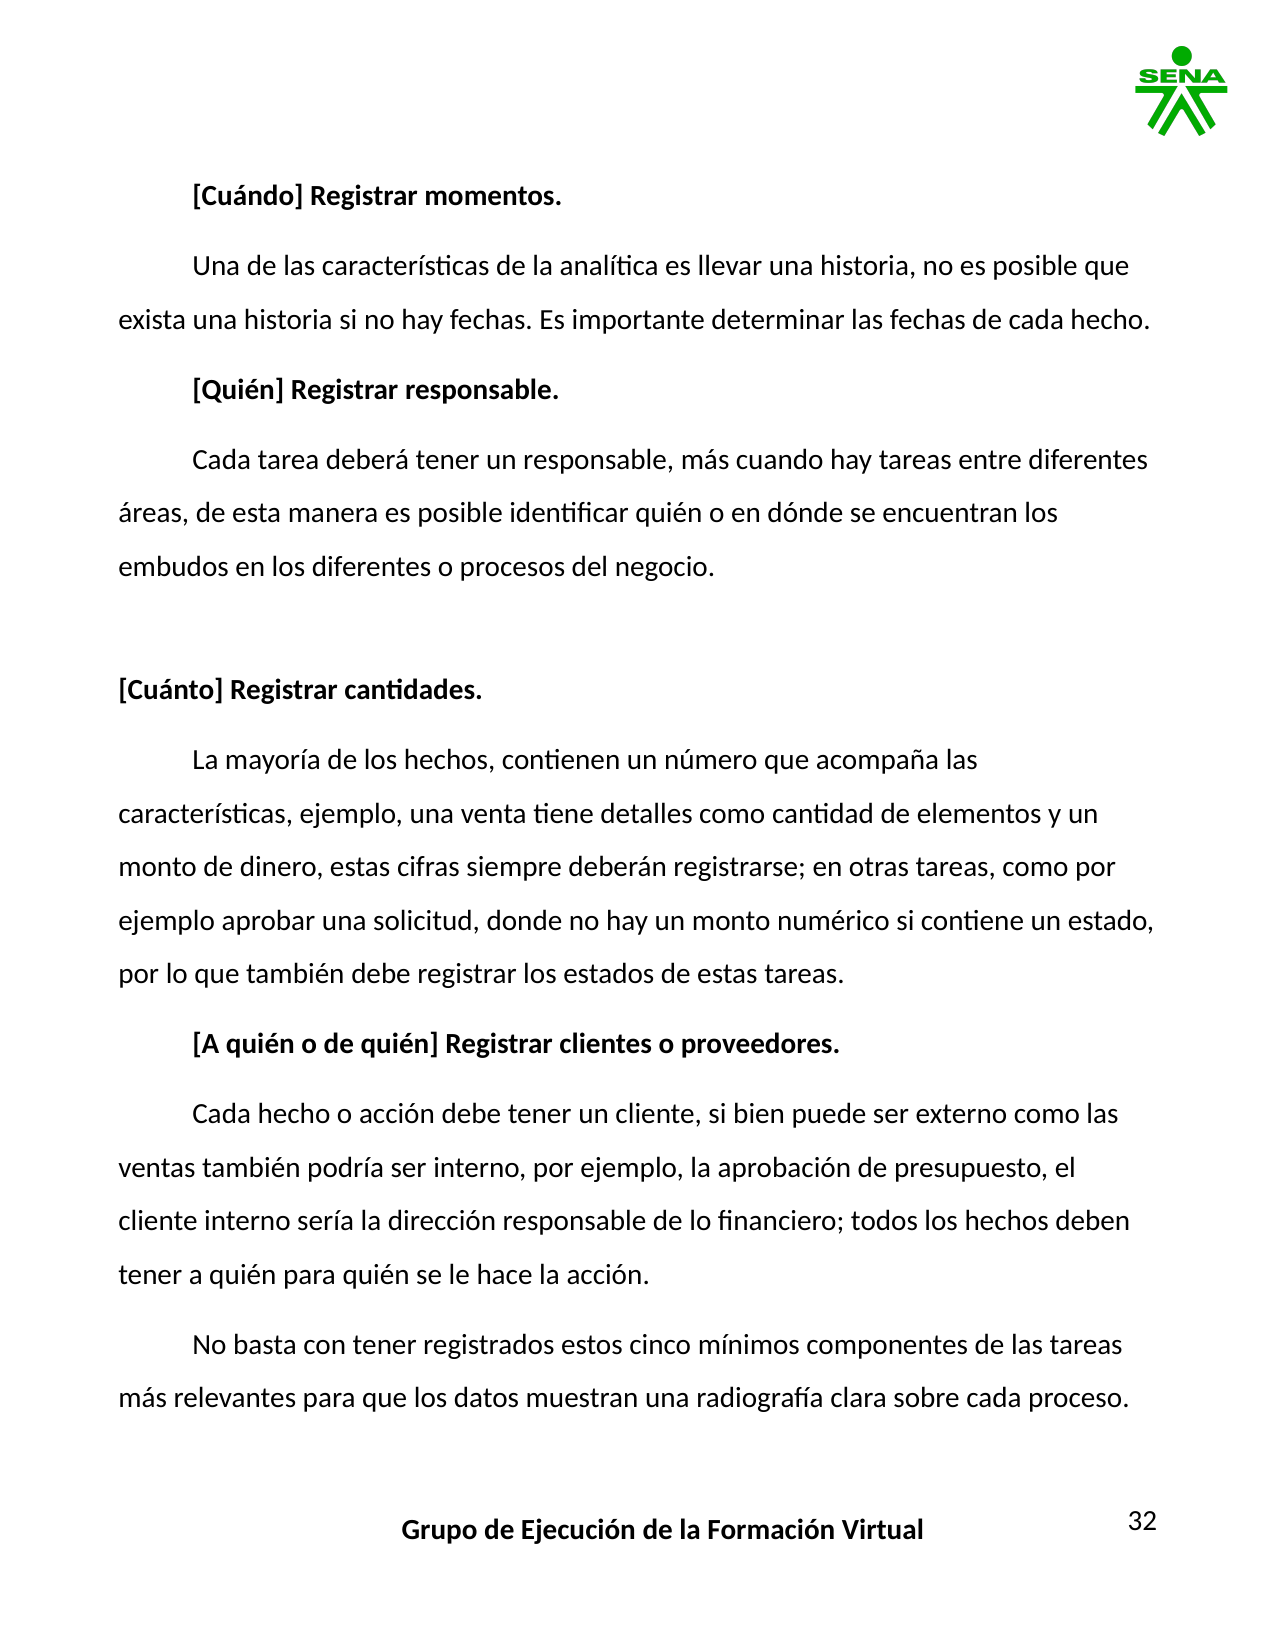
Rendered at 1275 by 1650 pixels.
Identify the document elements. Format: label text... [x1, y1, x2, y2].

text [Quién] Registrar responsable. [118, 371, 1157, 406]
text [Cuánto] Registrar cantidades. [118, 618, 1157, 707]
text [Cuándo] Registrar momentos. [118, 177, 1157, 213]
text La mayoría de los hechos, contienen un número que acompaña las características, ejemplo, una venta tiene detalles como cantidad de elementos y un monto de dinero, estas cifras siempre deberán registrarse; en otras tareas, como por ejemplo aprobar una solicitud, donde no hay un monto numérico si contiene un estado, por lo que también debe registrar los estados de estas tareas. [118, 741, 1157, 991]
picture [1135, 46, 1228, 136]
text Cada hecho o acción debe tener un cliente, si bien puede ser externo como las ventas también podría ser interno, por ejemplo, la aprobación de presupuesto, el cliente interno sería la dirección responsable de lo financiero; todos los hechos deben tener a quién para quién se le hace la acción. [118, 1095, 1157, 1291]
text Cada tarea deberá tener un responsable, más cuando hay tareas entre diferentes áreas, de esta manera es posible identificar quién o en dónde se encuentran los embudos en los diferentes o procesos del negocio. [118, 441, 1157, 583]
text Una de las características de la analítica es llevar una historia, no es posible que exista una historia si no hay fechas. Es importante determinar las fechas de cada hecho. [118, 247, 1157, 336]
text [A quién o de quién] Registrar clientes o proveedores. [118, 1025, 1157, 1061]
